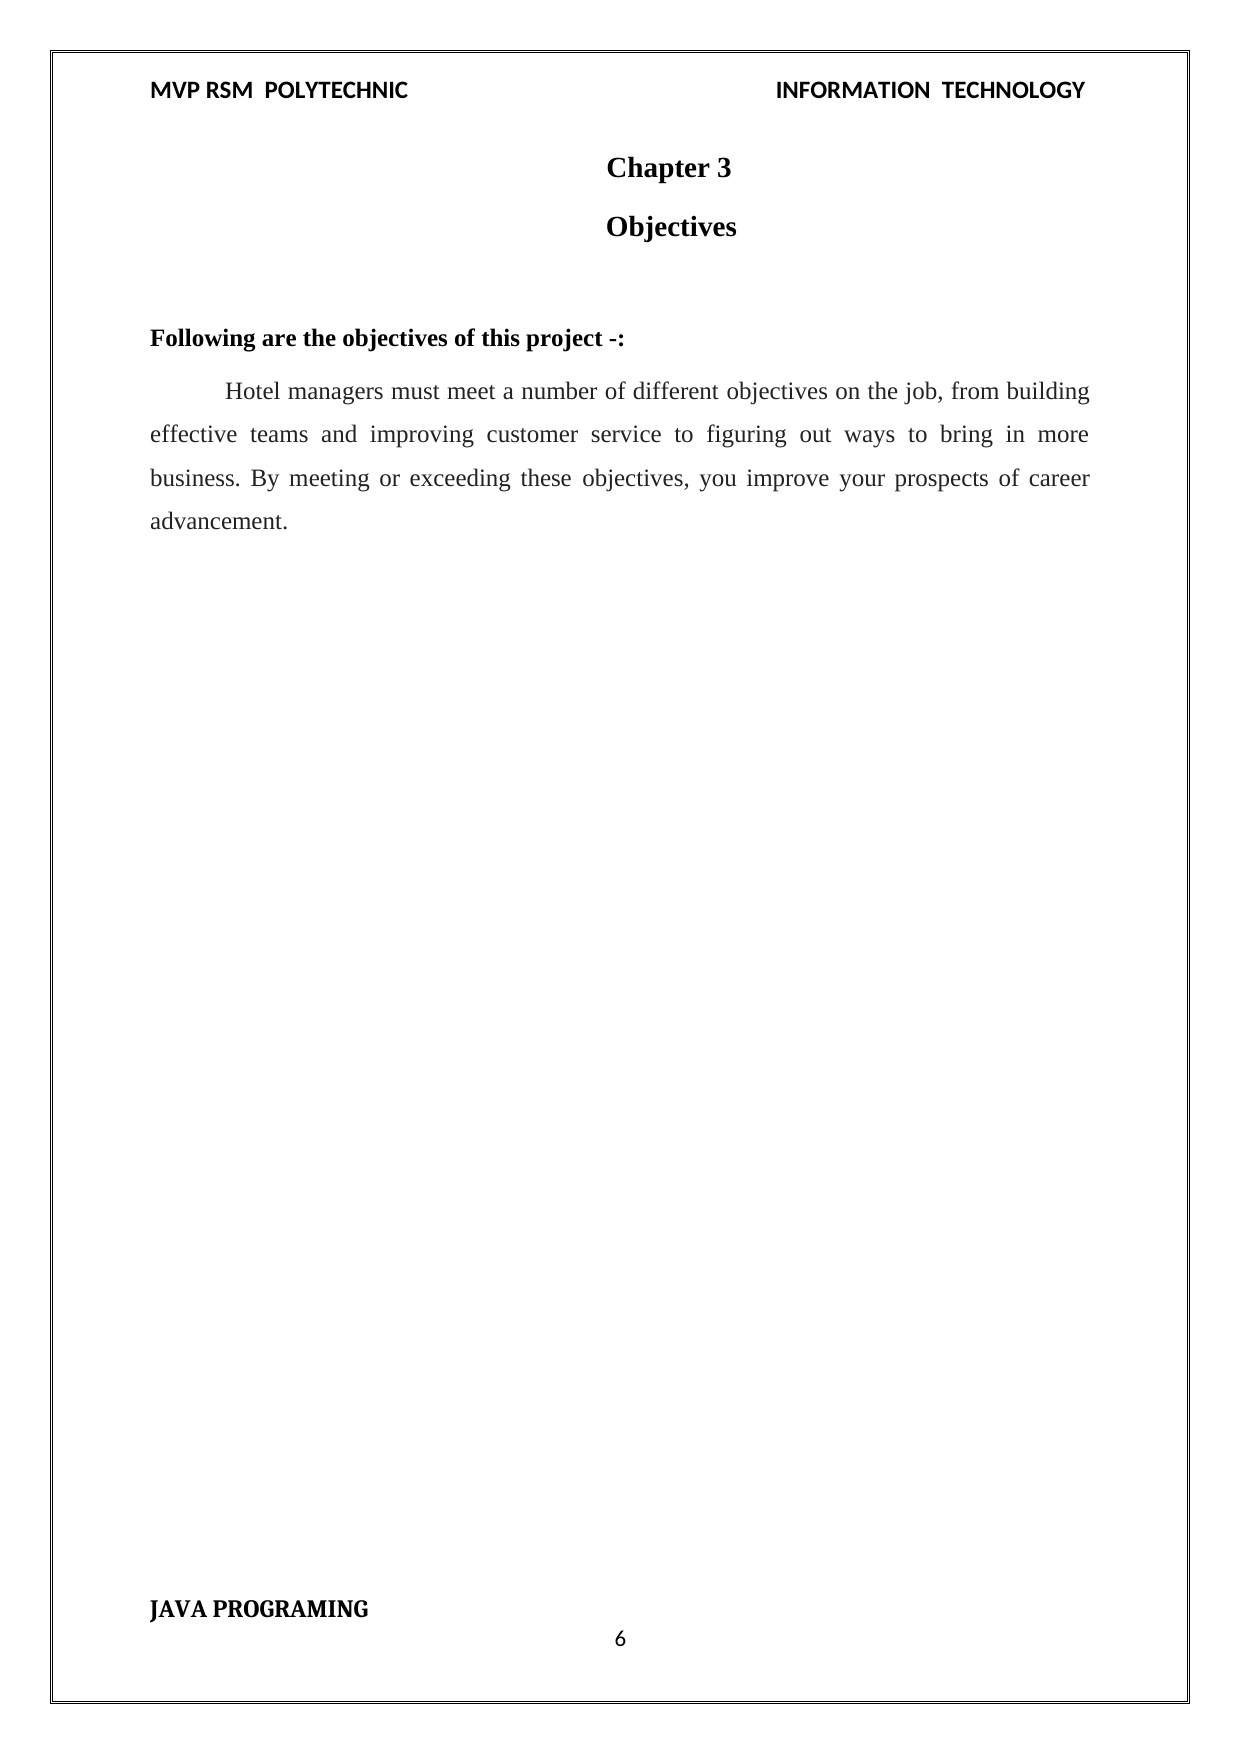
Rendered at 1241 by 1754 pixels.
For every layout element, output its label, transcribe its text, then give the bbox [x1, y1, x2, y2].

text Objectives [150, 209, 1090, 243]
text Chapter 3 [375, 150, 1090, 183]
text Following are the objectives of this project -: [150, 323, 1090, 351]
text Hotel managers must meet a number of different objectives on the job, from building effective teams and improving customer service to figuring out ways to bring in more business. By meeting or exceeding these objectives, you improve your prospects of career advancement. [150, 448, 1090, 534]
text Hotel managers must meet a number of different objectives on the job, from building effective teams and improving customer service to figuring out ways to bring in more business. By meeting or exceeding these objectives, you improve your prospects of career advancement. [150, 376, 1090, 420]
